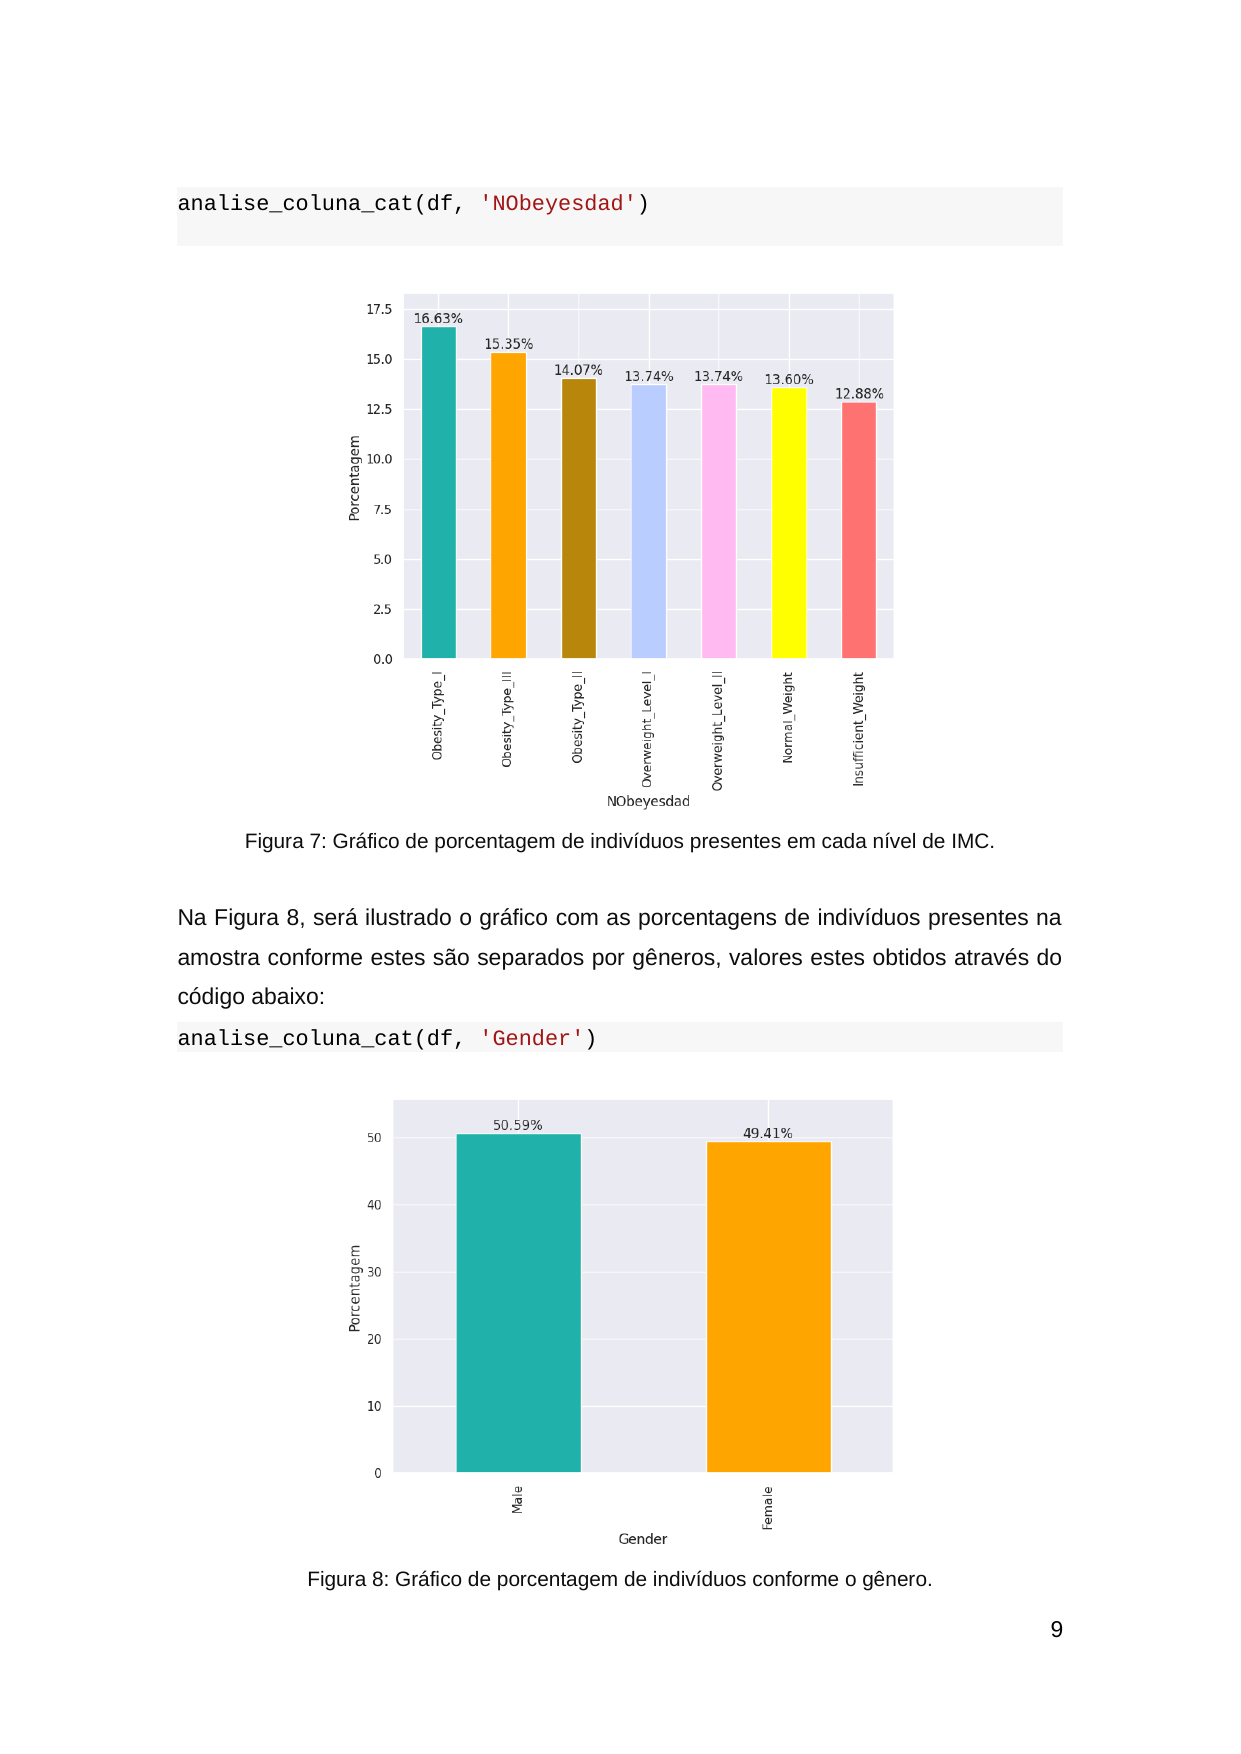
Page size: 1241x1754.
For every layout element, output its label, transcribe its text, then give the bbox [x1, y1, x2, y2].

text analise_coluna_cat(df, 'Gender') [177, 1022, 1063, 1052]
picture [339, 1091, 901, 1555]
picture [339, 286, 901, 817]
text analise_coluna_cat(df, 'NObeyesdad') [177, 187, 1063, 217]
text Na Figura 8, será ilustrado o gráfico com as porcentagens de indivíduos presentes na amostra conforme estes são separados por gêneros, valores estes obtidos através do código abaixo: [177, 904, 1063, 1009]
